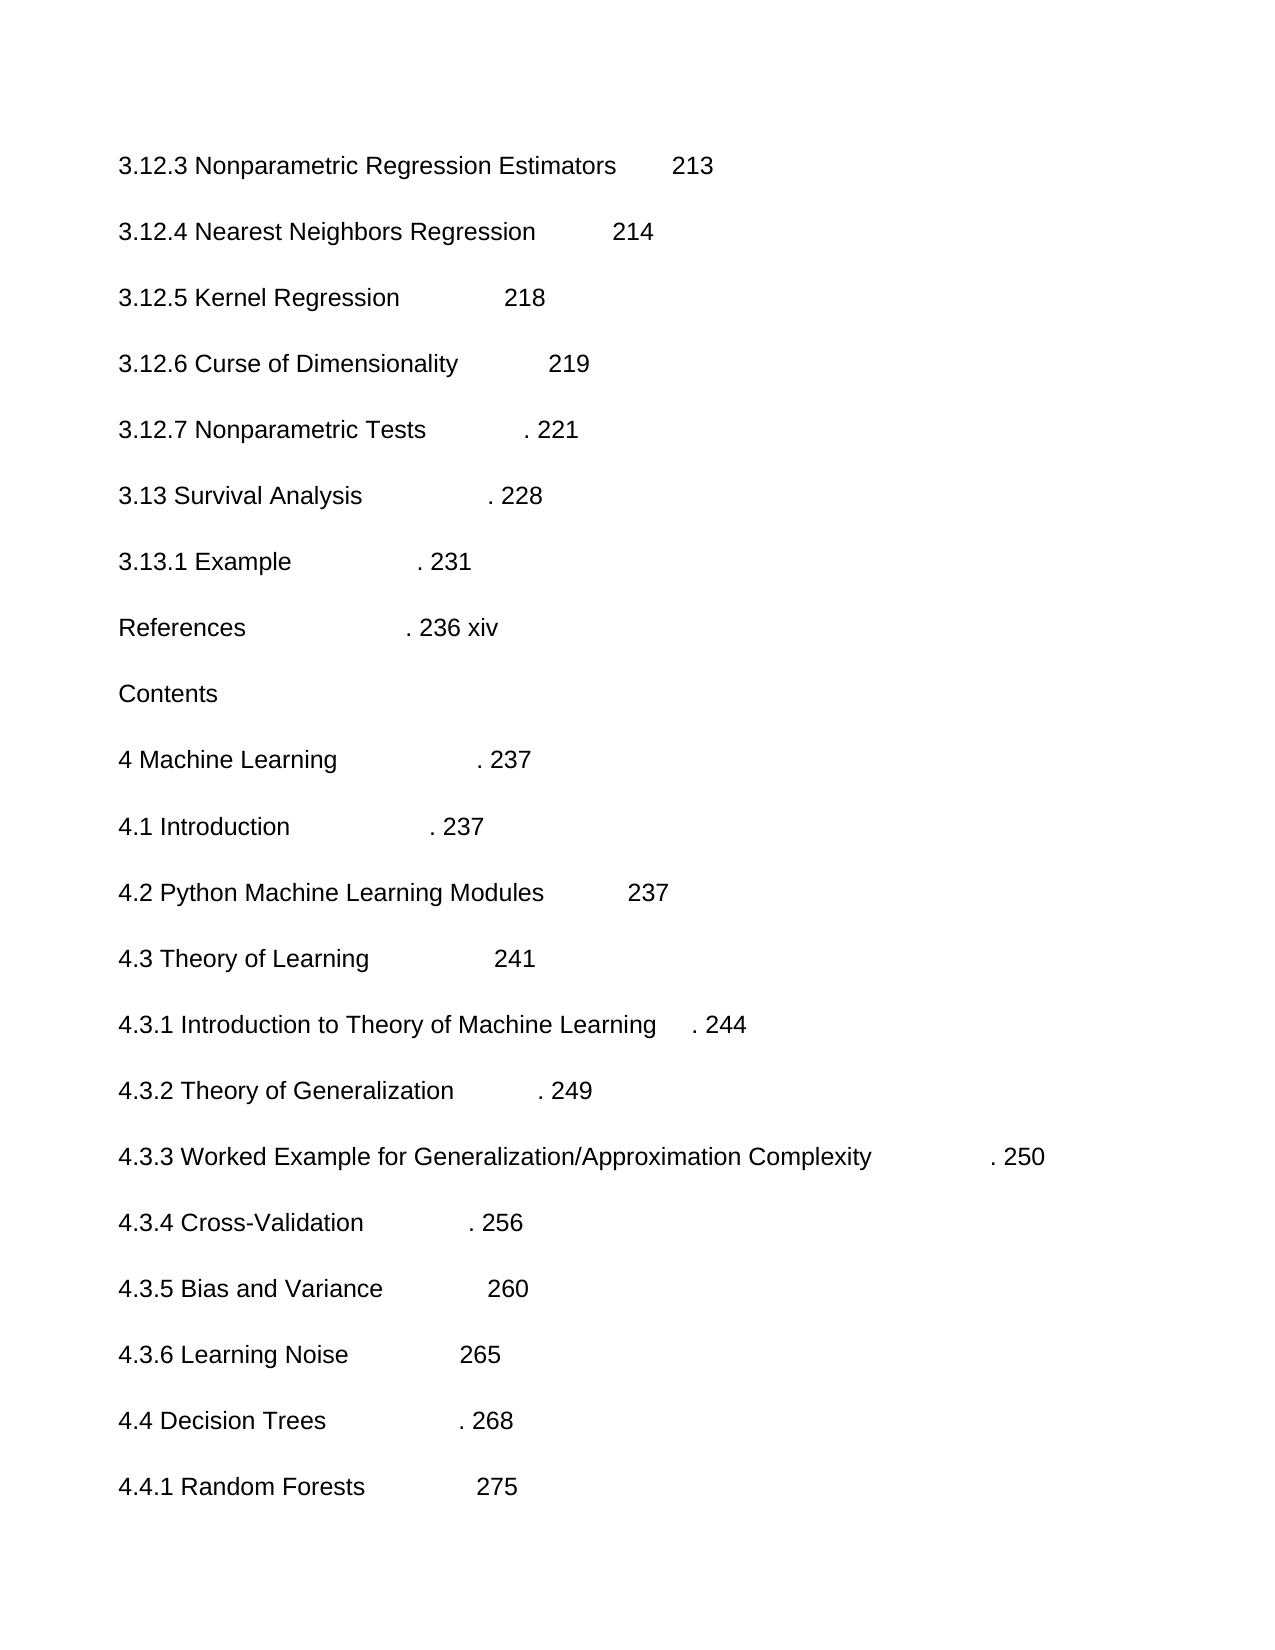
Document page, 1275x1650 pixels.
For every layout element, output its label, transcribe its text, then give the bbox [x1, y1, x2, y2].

text 4.4 Decision Trees . 268 [118, 1406, 1157, 1434]
text 3.12.3 Nonparametric Regression Estimators 213 [118, 151, 1157, 180]
text 4.3.4 Cross-Validation . 256 [118, 1208, 1157, 1236]
text References . 236 xiv [118, 613, 1157, 642]
text 4.3.3 Worked Example for Generalization/Approximation Complexity . 250 [118, 1142, 1157, 1170]
text 3.13 Survival Analysis . 228 [118, 481, 1157, 510]
text 4.3.6 Learning Noise 265 [118, 1340, 1157, 1368]
text 4 Machine Learning . 237 [118, 745, 1157, 774]
text 4.2 Python Machine Learning Modules 237 [118, 877, 1157, 906]
text 4.4.1 Random Forests 275 [118, 1472, 1157, 1501]
text 3.12.5 Kernel Regression 218 [118, 283, 1157, 312]
text 4.3 Theory of Learning 241 [118, 943, 1157, 972]
text 3.12.6 Curse of Dimensionality 219 [118, 349, 1157, 378]
text 3.13.1 Example . 231 [118, 547, 1157, 576]
text 3.12.4 Nearest Neighbors Regression 214 [118, 217, 1157, 246]
text 3.12.7 Nonparametric Tests . 221 [118, 415, 1157, 444]
text 4.3.1 Introduction to Theory of Machine Learning . 244 [118, 1009, 1157, 1038]
text Contents [118, 679, 1157, 708]
text 4.3.5 Bias and Variance 260 [118, 1274, 1157, 1302]
text 4.1 Introduction . 237 [118, 811, 1157, 840]
text 4.3.2 Theory of Generalization . 249 [118, 1076, 1157, 1104]
